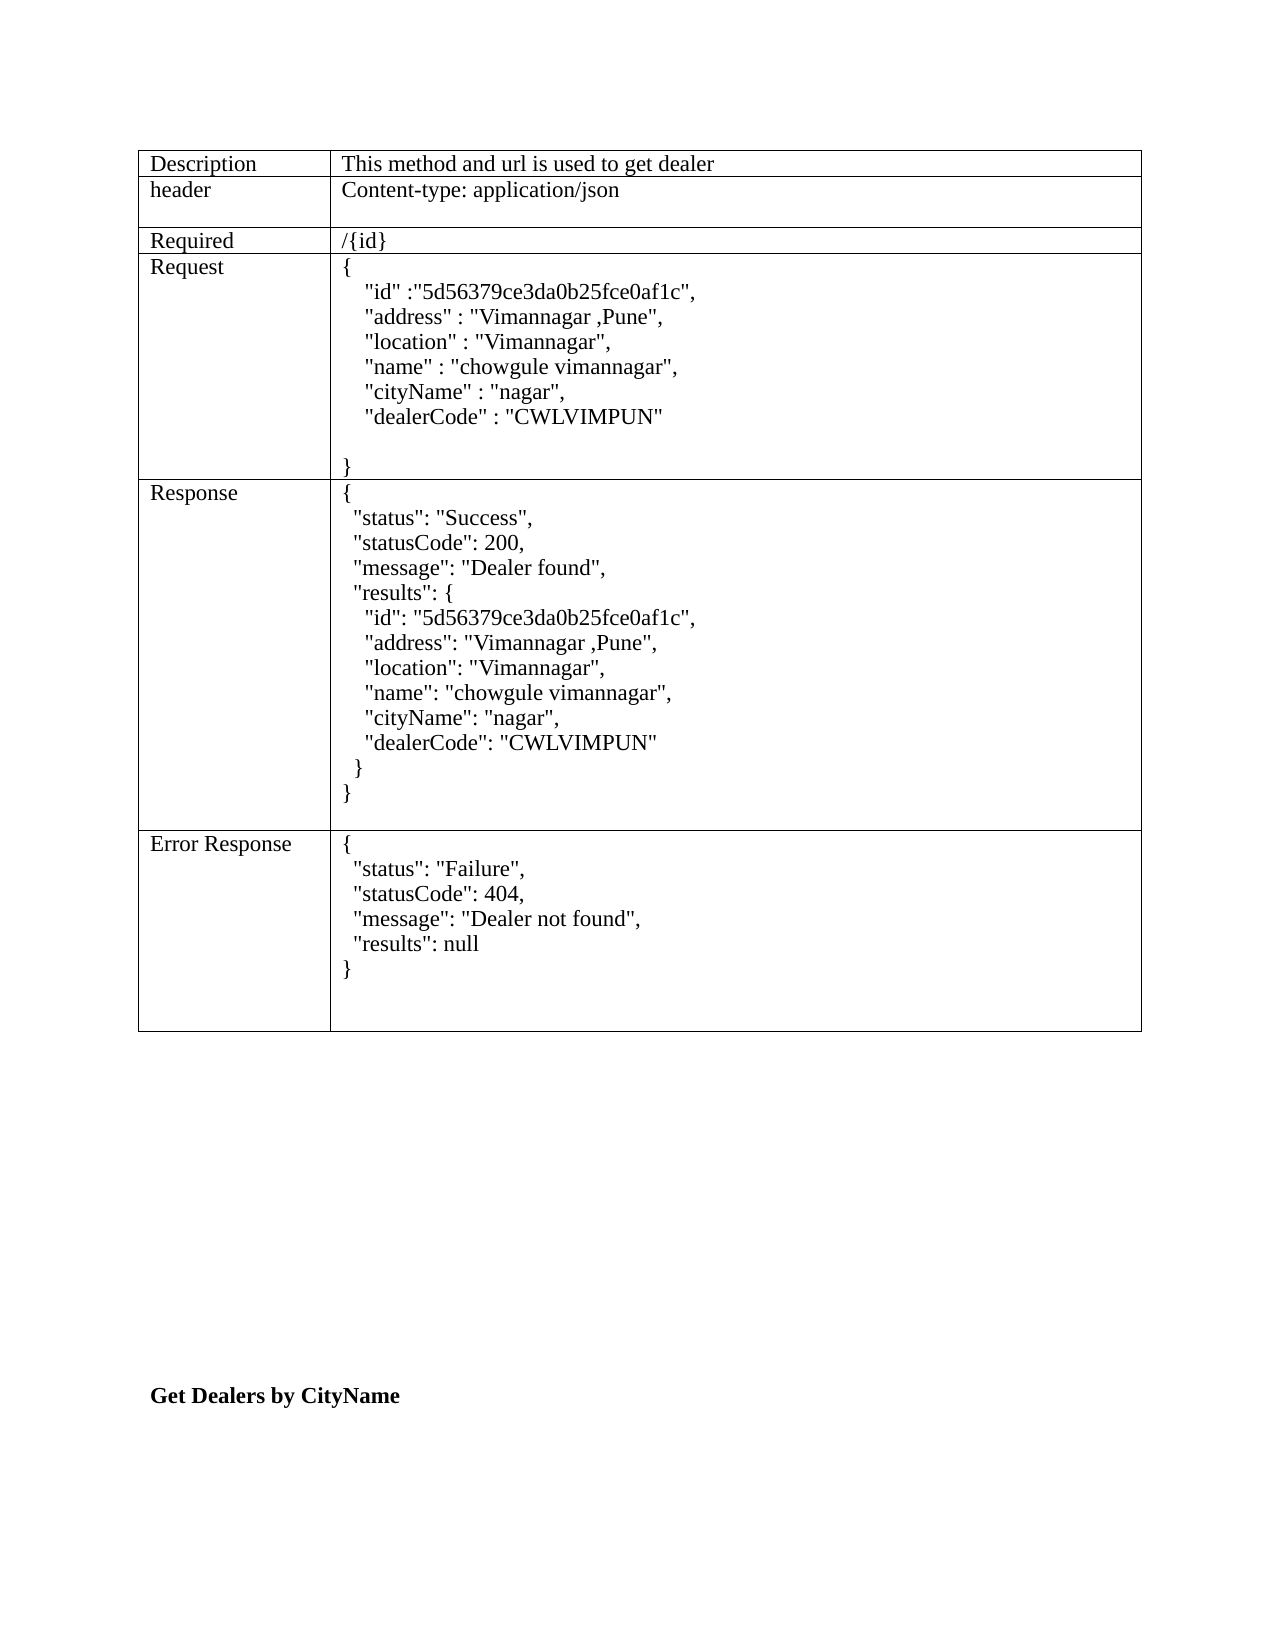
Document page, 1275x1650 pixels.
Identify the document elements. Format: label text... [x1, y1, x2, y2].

table_cell Error Response [139, 831, 330, 1031]
text Get Dealers by CityName [150, 1381, 1125, 1408]
table_cell Response [139, 480, 330, 830]
table_cell Content-type: application/json [331, 177, 1141, 227]
table_cell Request [139, 254, 330, 479]
table_cell { "status": "Failure", "statusCode": 404, "message": "Dealer not found", "results": null } [331, 831, 1141, 1031]
table_cell header [139, 177, 330, 227]
table_cell This method and url is used to get dealer [331, 151, 1141, 176]
table_cell { "id" :"5d56379ce3da0b25fce0af1c", "address" : "Vimannagar ,Pune", "location" : "Vimannagar", "name" : "chowgule vimannagar", "cityName" : "nagar", "dealerCode" : "CWLVIMPUN" } [331, 254, 1141, 479]
table_cell /{id} [331, 228, 1141, 253]
table_cell Description [139, 151, 330, 176]
table_cell Required [139, 228, 330, 253]
table_cell { "status": "Success", "statusCode": 200, "message": "Dealer found", "results": { "id": "5d56379ce3da0b25fce0af1c", "address": "Vimannagar ,Pune", "location": "Vimannagar", "name": "chowgule vimannagar", "cityName": "nagar", "dealerCode": "CWLVIMPUN" } } [331, 480, 1141, 830]
